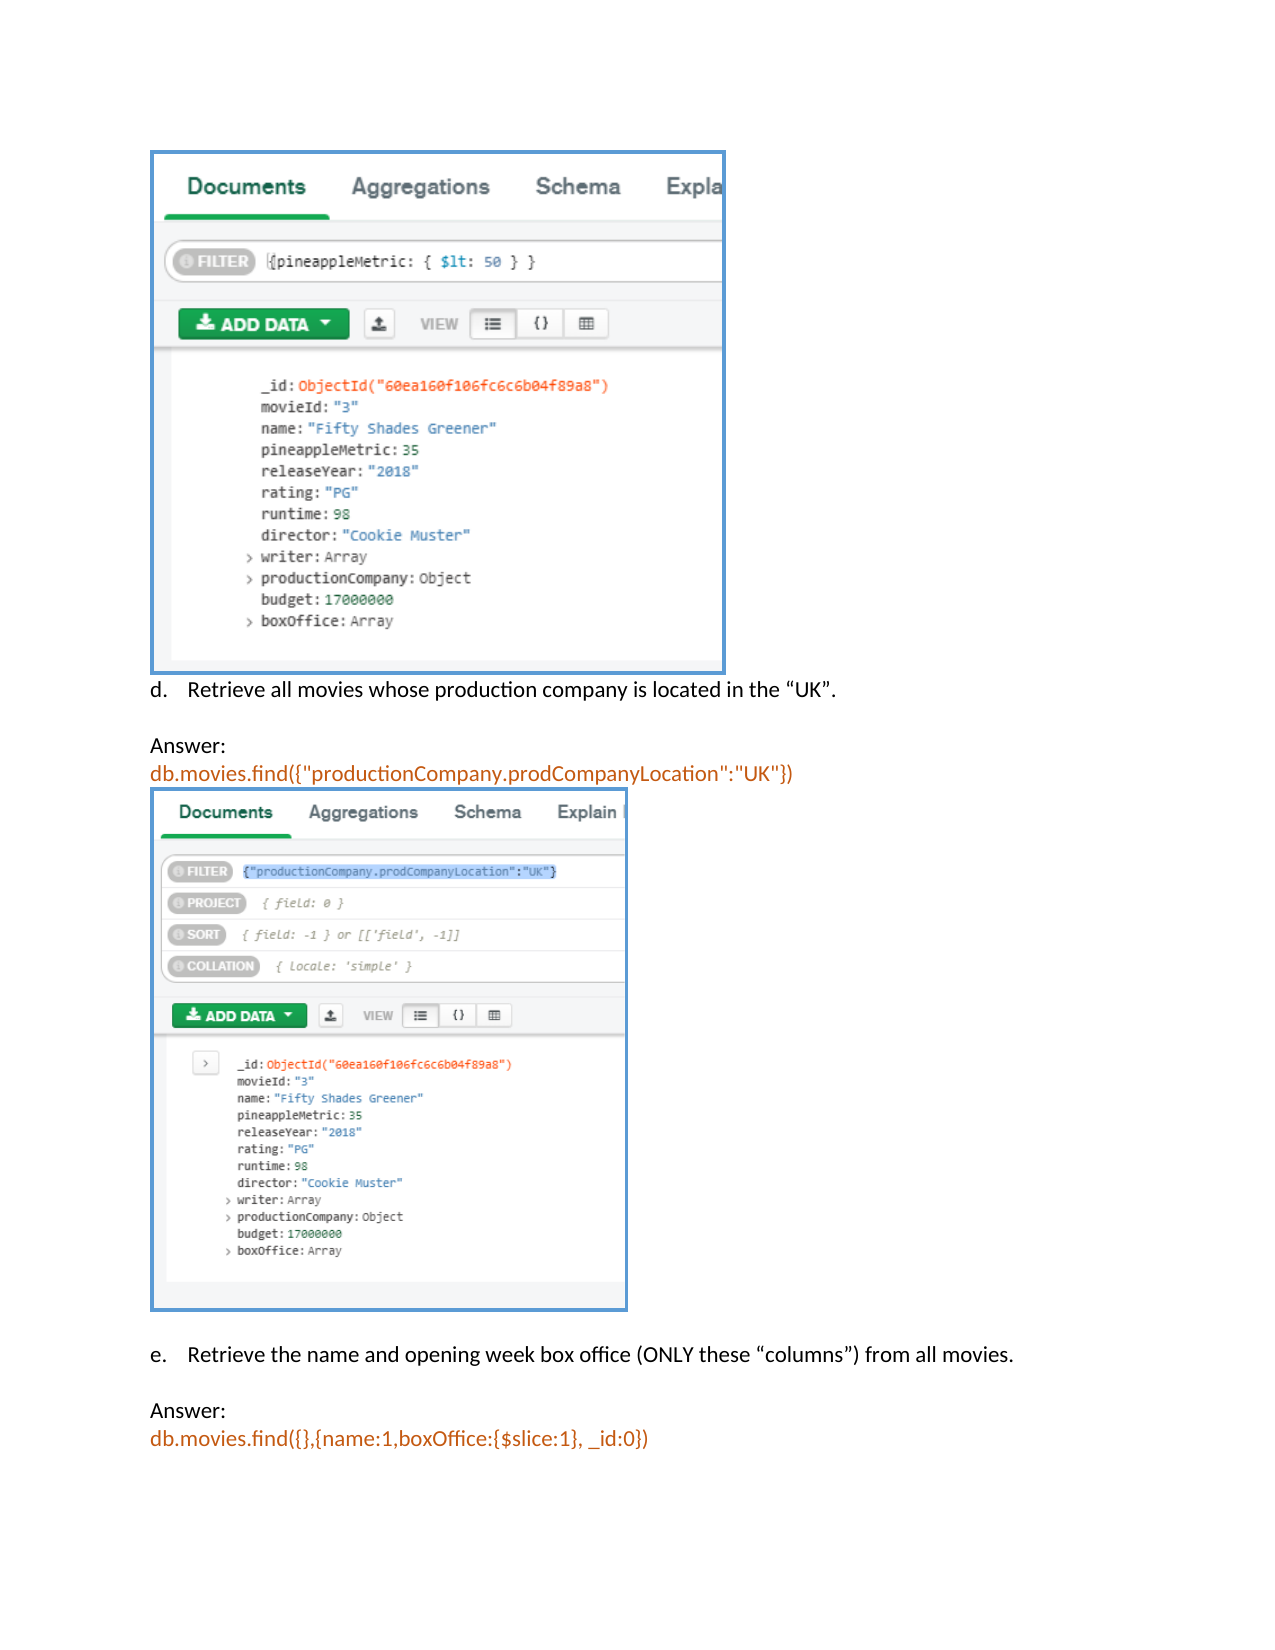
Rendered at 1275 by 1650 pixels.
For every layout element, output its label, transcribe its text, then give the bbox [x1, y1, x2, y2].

list Retrieve all movies whose production company is located in the “UK”. [150, 675, 1125, 703]
picture [154, 154, 722, 671]
picture [154, 791, 625, 1308]
list Retrieve the name and opening week box office (ONLY these “columns”) from all movies. [150, 1340, 1125, 1368]
text db.movies.find({"productionCompany.prodCompanyLocation":"UK"}) [150, 759, 1125, 787]
text Answer: [150, 731, 1125, 759]
text Answer: [150, 1396, 1125, 1424]
text db.movies.find({},{name:1,boxOffice:{$slice:1}, _id:0}) [150, 1424, 1125, 1452]
